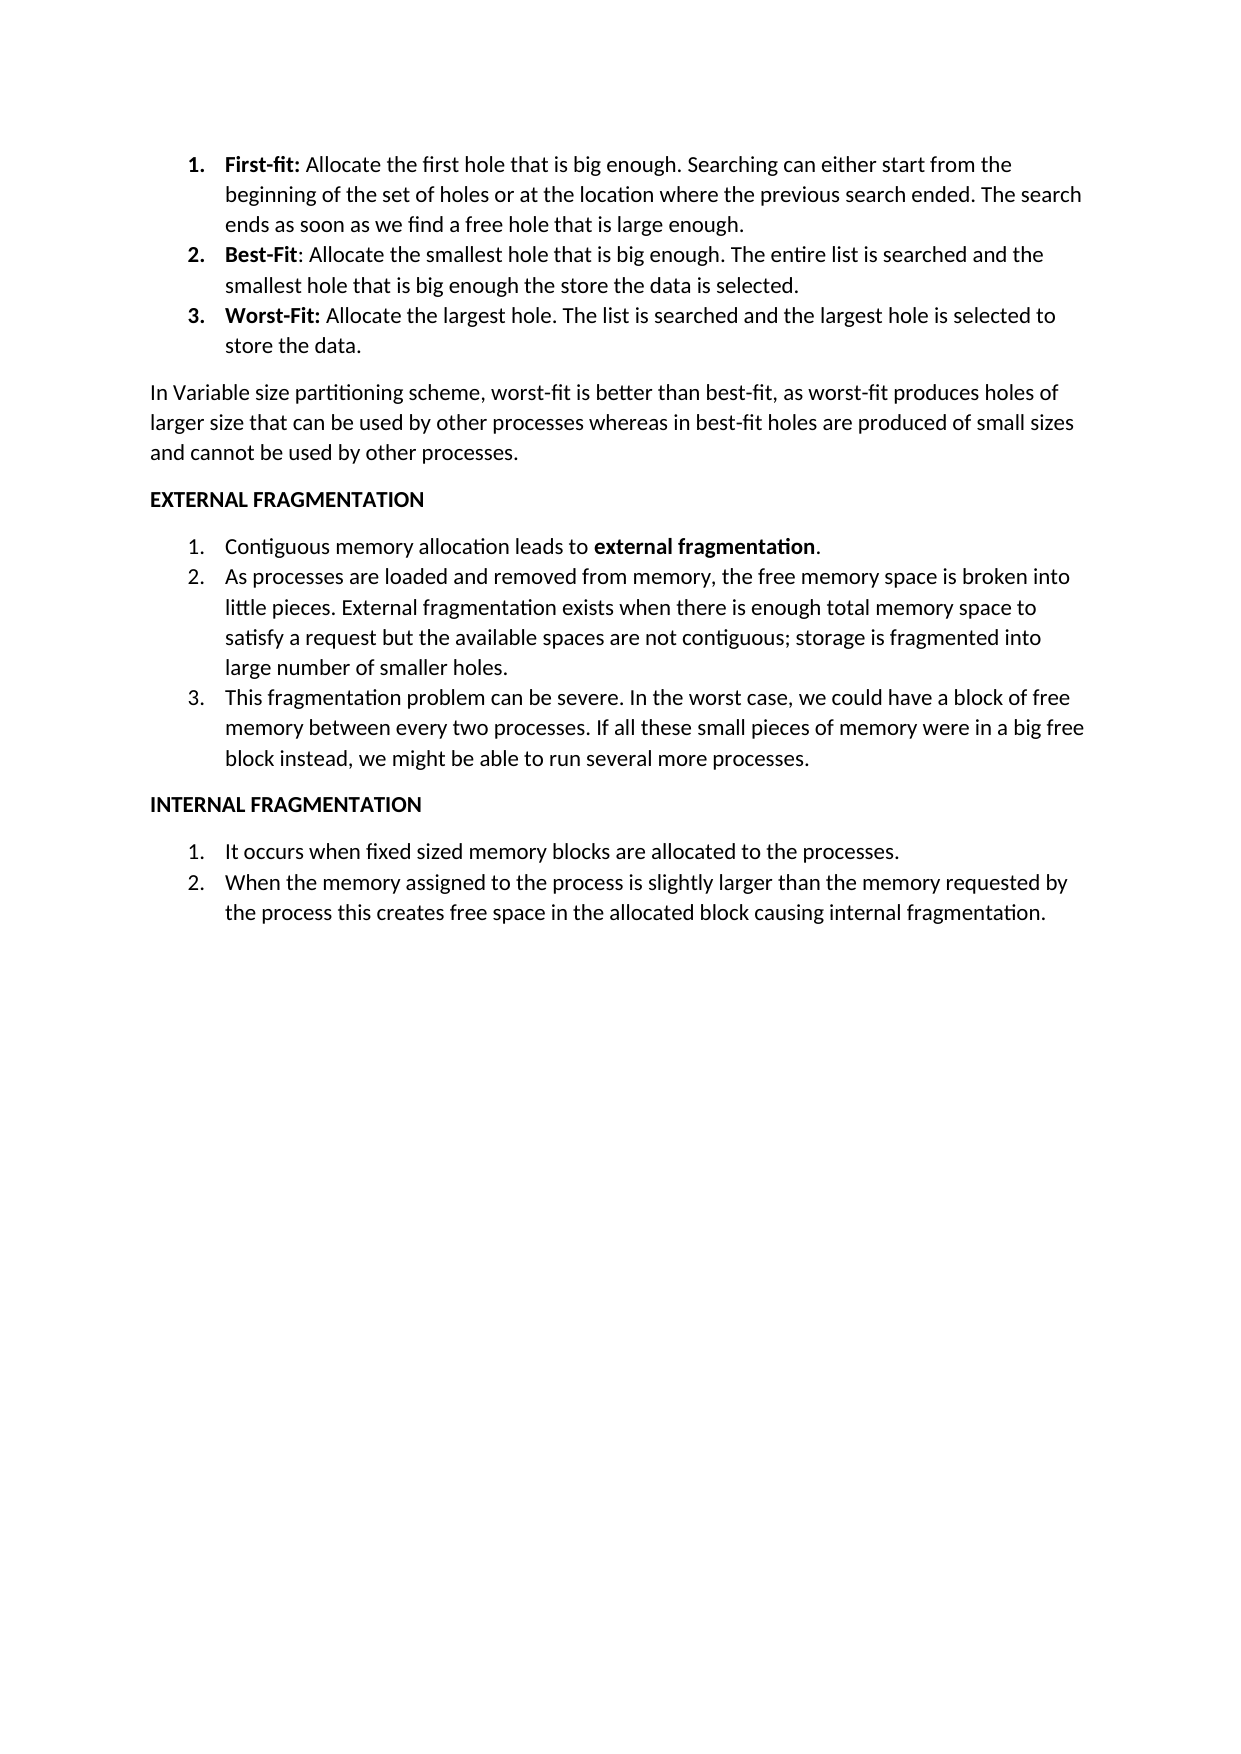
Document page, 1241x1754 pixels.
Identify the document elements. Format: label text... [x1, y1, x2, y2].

text EXTERNAL FRAGMENTATION [150, 485, 1090, 513]
list First-fit: Allocate the first hole that is big enough. Searching can either start from the beginning of the set of holes or at the location where the previous search ended. The search ends as soon as we find a free hole that is large enough. [187, 150, 1090, 238]
list Contiguous memory allocation leads to external fragmentation. [187, 532, 1090, 560]
list It occurs when fixed sized memory blocks are allocated to the processes. [187, 837, 1090, 866]
list As processes are loaded and removed from memory, the free memory space is broken into little pieces. External fragmentation exists when there is enough total memory space to satisfy a request but the available spaces are not contiguous; storage is fragmented into large number of smaller holes. [187, 562, 1090, 681]
list Worst-Fit: Allocate the largest hole. The list is searched and the largest hole is selected to store the data. [187, 301, 1090, 359]
text In Variable size partitioning scheme, worst-fit is better than best-fit, as worst-fit produces holes of larger size that can be used by other processes whereas in best-fit holes are produced of small sizes and cannot be used by other processes. [150, 378, 1090, 467]
text INTERNAL FRAGMENTATION [150, 791, 1090, 819]
list When the memory assigned to the process is slightly larger than the memory requested by the process this creates free space in the allocated block causing internal fragmentation. [187, 868, 1090, 926]
list Best-Fit: Allocate the smallest hole that is big enough. The entire list is searched and the smallest hole that is big enough the store the data is selected. [187, 241, 1090, 299]
list This fragmentation problem can be severe. In the worst case, we could have a block of free memory between every two processes. If all these small pieces of memory were in a big free block instead, we might be able to run several more processes. [187, 683, 1090, 772]
